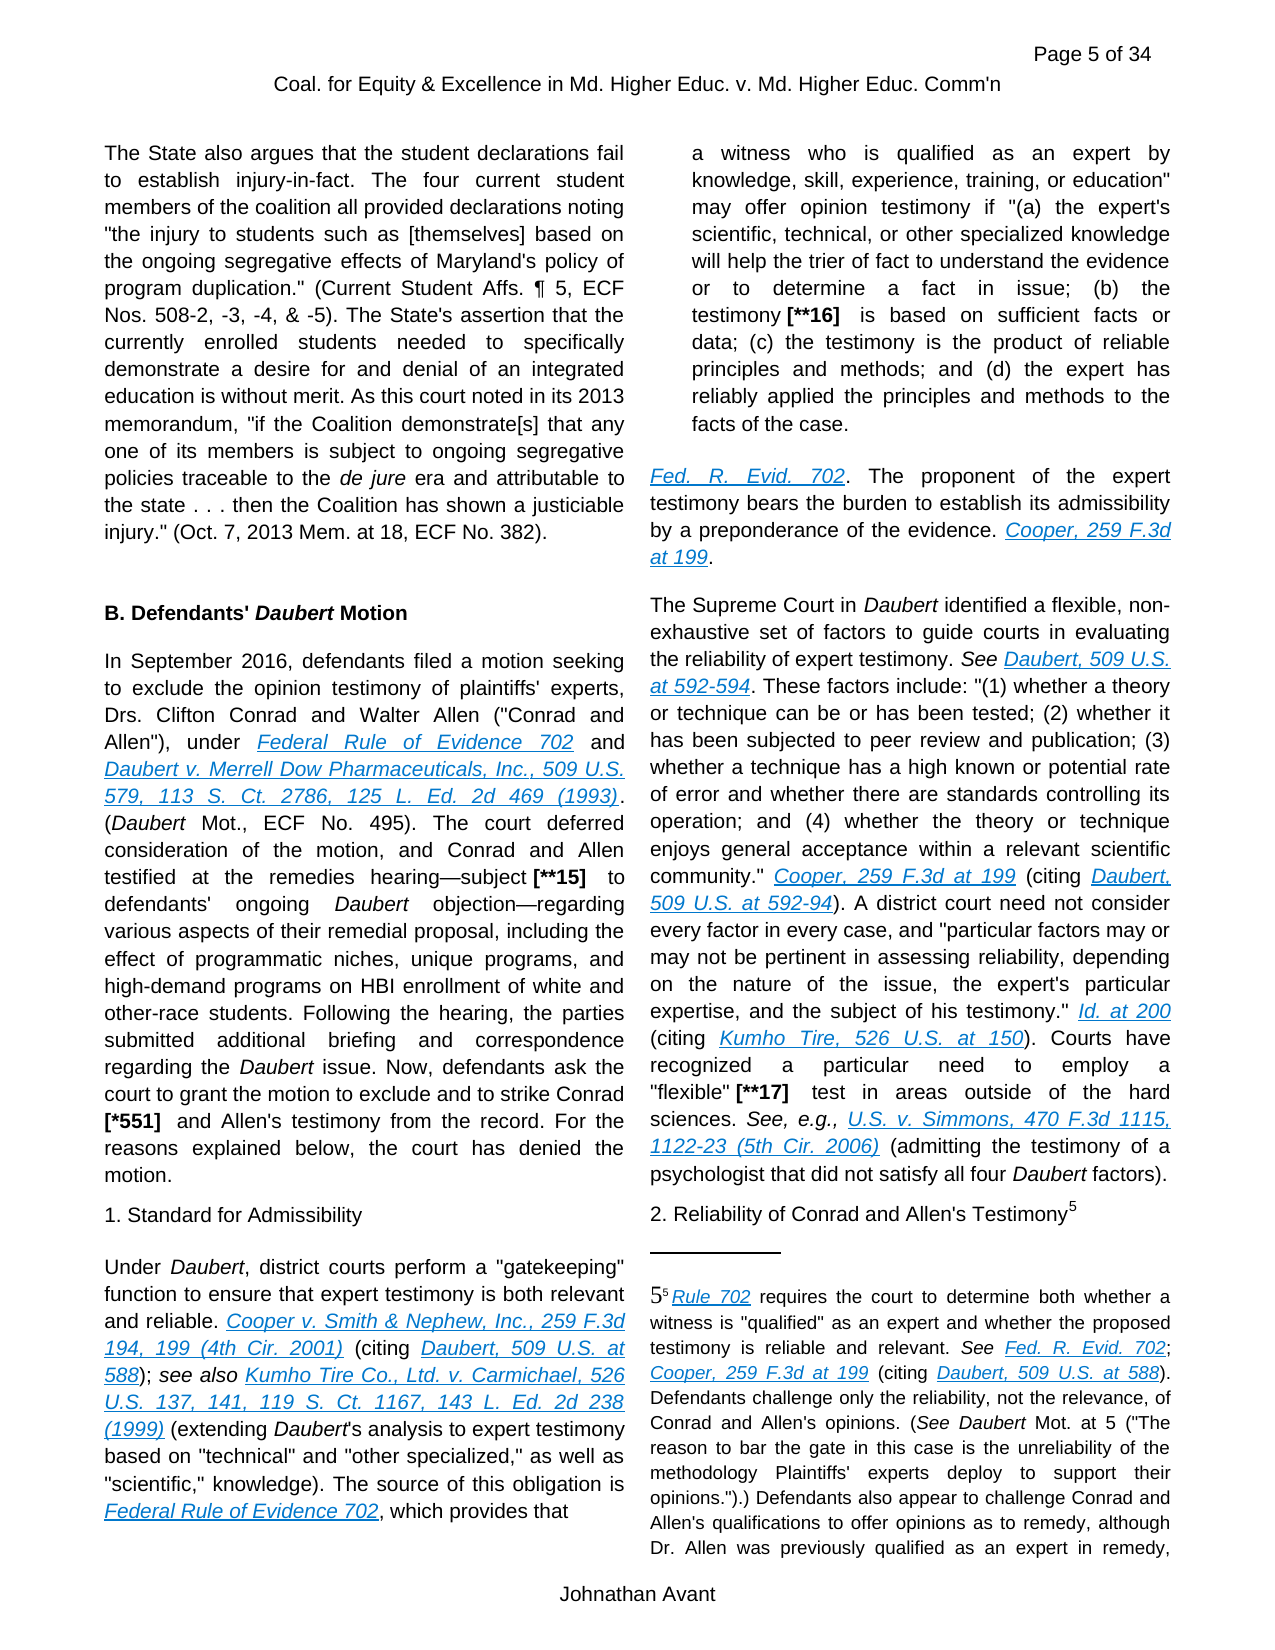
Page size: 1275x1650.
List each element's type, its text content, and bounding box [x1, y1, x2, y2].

text 1. Standard for Admissibility [104, 1199, 625, 1227]
text In September 2016, defendants filed a motion seeking to exclude the opinion testimony of plaintiffs' experts, Drs. Clifton Conrad and Walter Allen ("Conrad and Allen"), under Federal Rule of Evidence 702 and Daubert v. Merrell Dow Pharmaceuticals, Inc., 509 U.S. 579, 113 S. Ct. 2786, 125 L. Ed. 2d 469 (1993). (Daubert Mot., ECF No. 495). The court deferred consideration of the motion, and Conrad and Allen testified at the remedies hearing—subject [**15] to defendants' ongoing Daubert objection—regarding various aspects of their remedial proposal, including the effect of programmatic niches, unique programs, and high-demand programs on HBI enrollment of white and other-race students. Following the hearing, the parties submitted additional briefing and correspondence regarding the Daubert issue. Now, defendants ask the court to grant the motion to exclude and to strike Conrad [*551] and Allen's testimony from the record. For the reasons explained below, the court has denied the motion. [104, 645, 625, 778]
text The State also argues that the student declarations fail to establish injury-in-fact. The four current student members of the coalition all provided declarations noting "the injury to students such as [themselves] based on the ongoing segregative effects of Maryland's policy of program duplication." (Current Student Affs. ¶ 5, ECF Nos. 508-2, -3, -4, & -5). The State's assertion that the currently enrolled students needed to specifically demonstrate a desire for and denial of an integrated education is without merit. As this court noted in its 2013 memorandum, "if the Coalition demonstrate[s] that any one of its members is subject to ongoing segregative policies traceable to the de jure era and attributable to the state . . . then the Coalition has shown a justiciable injury." (Oct. 7, 2013 Mem. at 18, ECF No. 382). [104, 137, 625, 544]
text Under Daubert, district courts perform a "gatekeeping" function to ensure that expert testimony is both relevant and reliable. Cooper v. Smith & Nephew, Inc., 259 F.3d 194, 199 (4th Cir. 2001) (citing Daubert, 509 U.S. at 588); see also Kumho Tire Co., Ltd. v. Carmichael, 526 U.S. 137, 141, 119 S. Ct. 1167, 143 L. Ed. 2d 238 (1999) (extending Daubert's analysis to expert testimony based on "technical" and "other specialized," as well as "scientific," knowledge). The source of this obligation is Federal Rule of Evidence 702, which provides that [104, 1412, 625, 1522]
text Fed. R. Evid. 702. The proponent of the expert testimony bears the burden to establish its admissibility by a preponderance of the evidence. Cooper, 259 F.3d at 199. [650, 460, 1171, 569]
text a witness who is qualified as an expert by knowledge, skill, experience, training, or education" may offer opinion testimony if "(a) the expert's scientific, technical, or other specialized knowledge will help the trier of fact to understand the evidence or to determine a fact in issue; (b) the testimony [**16] is based on sufficient facts or data; (c) the testimony is the product of reliable principles and methods; and (d) the expert has reliably applied the principles and methods to the facts of the case. [692, 137, 1171, 435]
text B. Defendants' Daubert Motion [104, 569, 625, 624]
text The Supreme Court in Daubert identified a flexible, non-exhaustive set of factors to guide courts in evaluating the reliability of expert testimony. See Daubert, 509 U.S. at 592-594. These factors include: "(1) whether a theory or technique can be or has been tested; (2) whether it has been subjected to peer review and publication; (3) whether a technique has a high known or potential rate of error and whether there are standards controlling its operation; and (4) whether the theory or technique enjoys general acceptance within a relevant scientific community." Cooper, 259 F.3d at 199 (citing Daubert, 509 U.S. at 592-94). A district court need not consider every factor in every case, and "particular factors may or may not be pertinent in assessing reliability, depending on the nature of the issue, the expert's particular expertise, and the subject of his testimony." Id. at 200 (citing Kumho Tire, 526 U.S. at 150). Courts have recognized a particular need to employ a "flexible" [**17] test in areas outside of the hard sciences. See, e.g., U.S. v. Simmons, 470 F.3d 1115, 1122-23 (5th Cir. 2006) (admitting the testimony of a psychologist that did not satisfy all four Daubert factors). [650, 589, 1171, 1185]
text 2. Reliability of Conrad and Allen's Testimony5 [650, 1198, 1171, 1227]
text In September 2016, defendants filed a motion seeking to exclude the opinion testimony of plaintiffs' experts, Drs. Clifton Conrad and Walter Allen ("Conrad and Allen"), under Federal Rule of Evidence 702 and Daubert v. Merrell Dow Pharmaceuticals, Inc., 509 U.S. 579, 113 S. Ct. 2786, 125 L. Ed. 2d 469 (1993). (Daubert Mot., ECF No. 495). The court deferred consideration of the motion, and Conrad and Allen testified at the remedies hearing—subject [**15] to defendants' ongoing Daubert objection—regarding various aspects of their remedial proposal, including the effect of programmatic niches, unique programs, and high-demand programs on HBI enrollment of white and other-race students. Following the hearing, the parties submitted additional briefing and correspondence regarding the Daubert issue. Now, defendants ask the court to grant the motion to exclude and to strike Conrad [*551] and Allen's testimony from the record. For the reasons explained below, the court has denied the motion. [104, 779, 625, 1187]
text Under Daubert, district courts perform a "gatekeeping" function to ensure that expert testimony is both relevant and reliable. Cooper v. Smith & Nephew, Inc., 259 F.3d 194, 199 (4th Cir. 2001) (citing Daubert, 509 U.S. at 588); see also Kumho Tire Co., Ltd. v. Carmichael, 526 U.S. 137, 141, 119 S. Ct. 1167, 143 L. Ed. 2d 238 (1999) (extending Daubert's analysis to expert testimony based on "technical" and "other specialized," as well as "scientific," knowledge). The source of this obligation is Federal Rule of Evidence 702, which provides that [104, 1252, 625, 1411]
